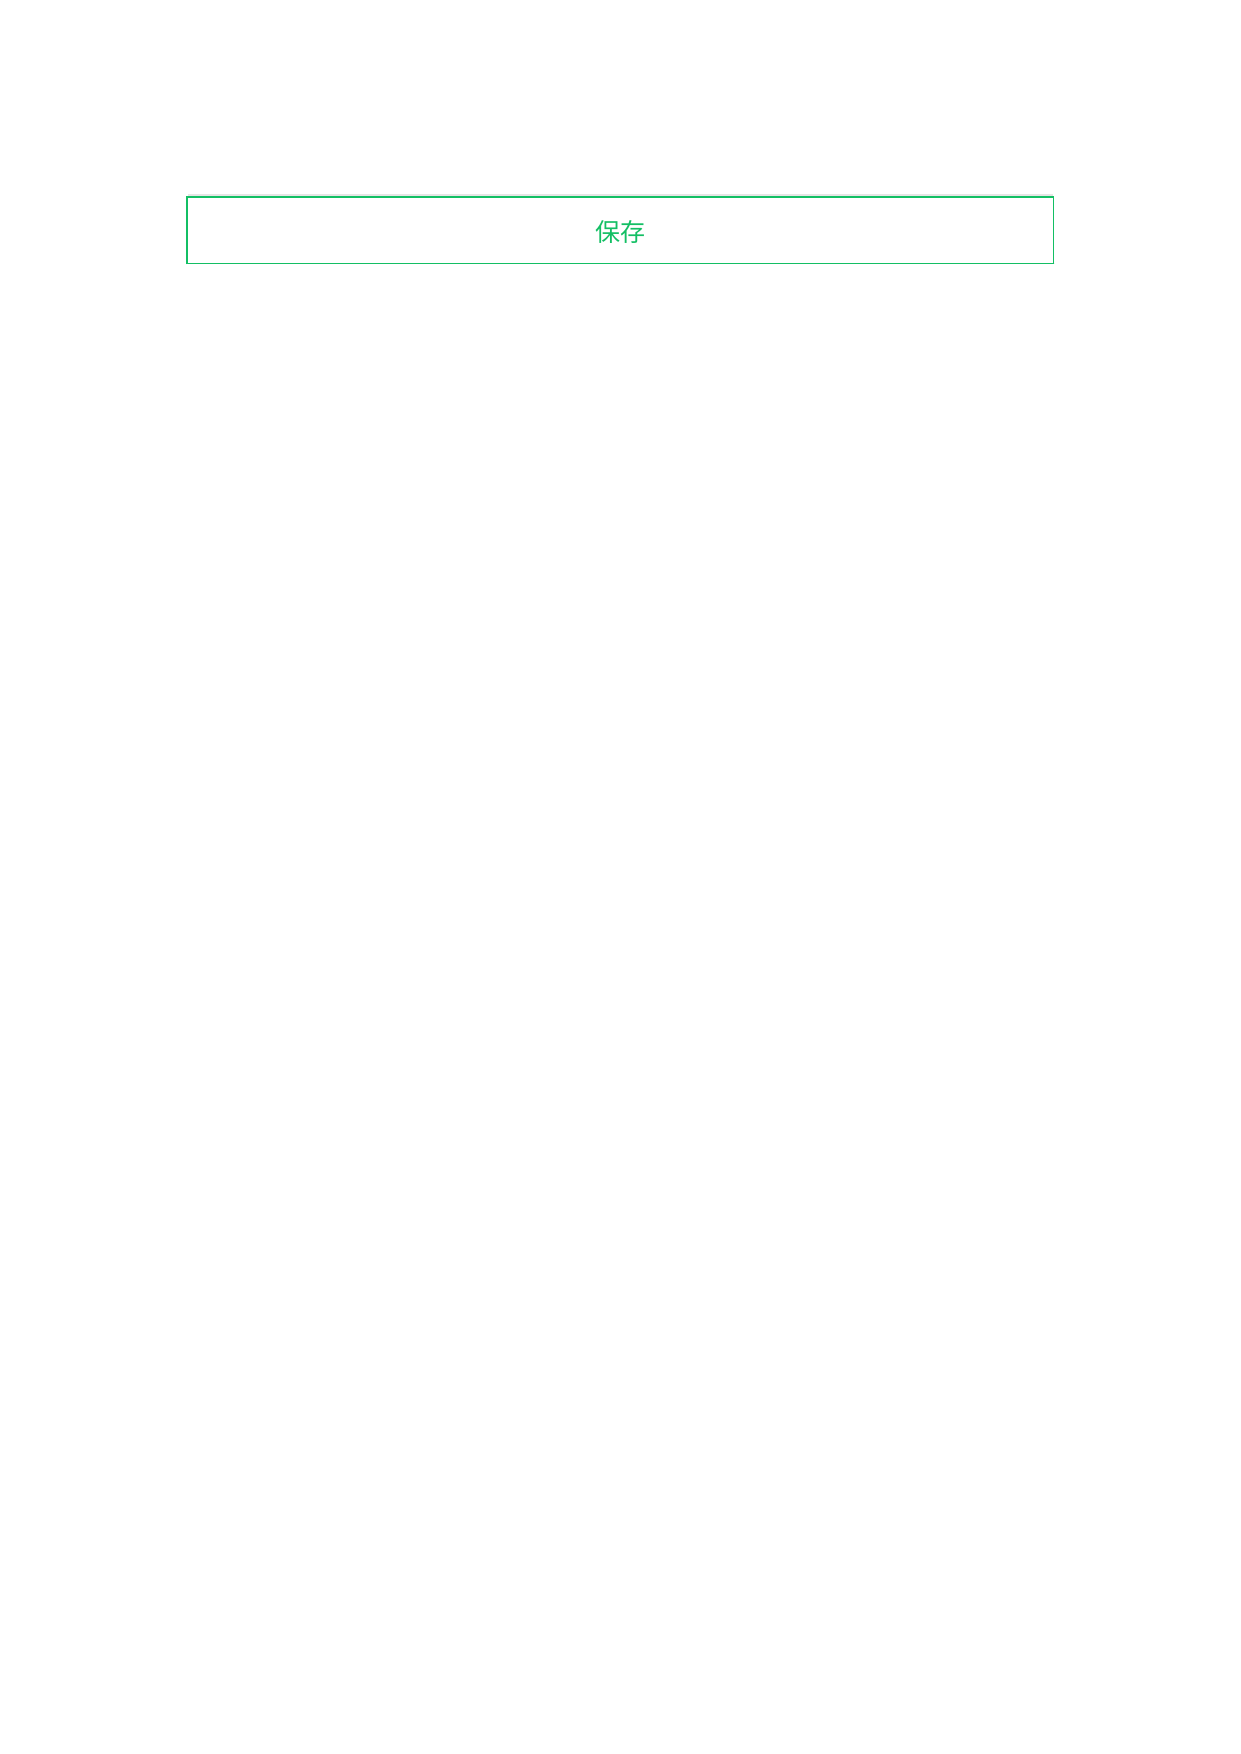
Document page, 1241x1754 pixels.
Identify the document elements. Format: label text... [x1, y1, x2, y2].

text 保存 [188, 198, 1053, 263]
